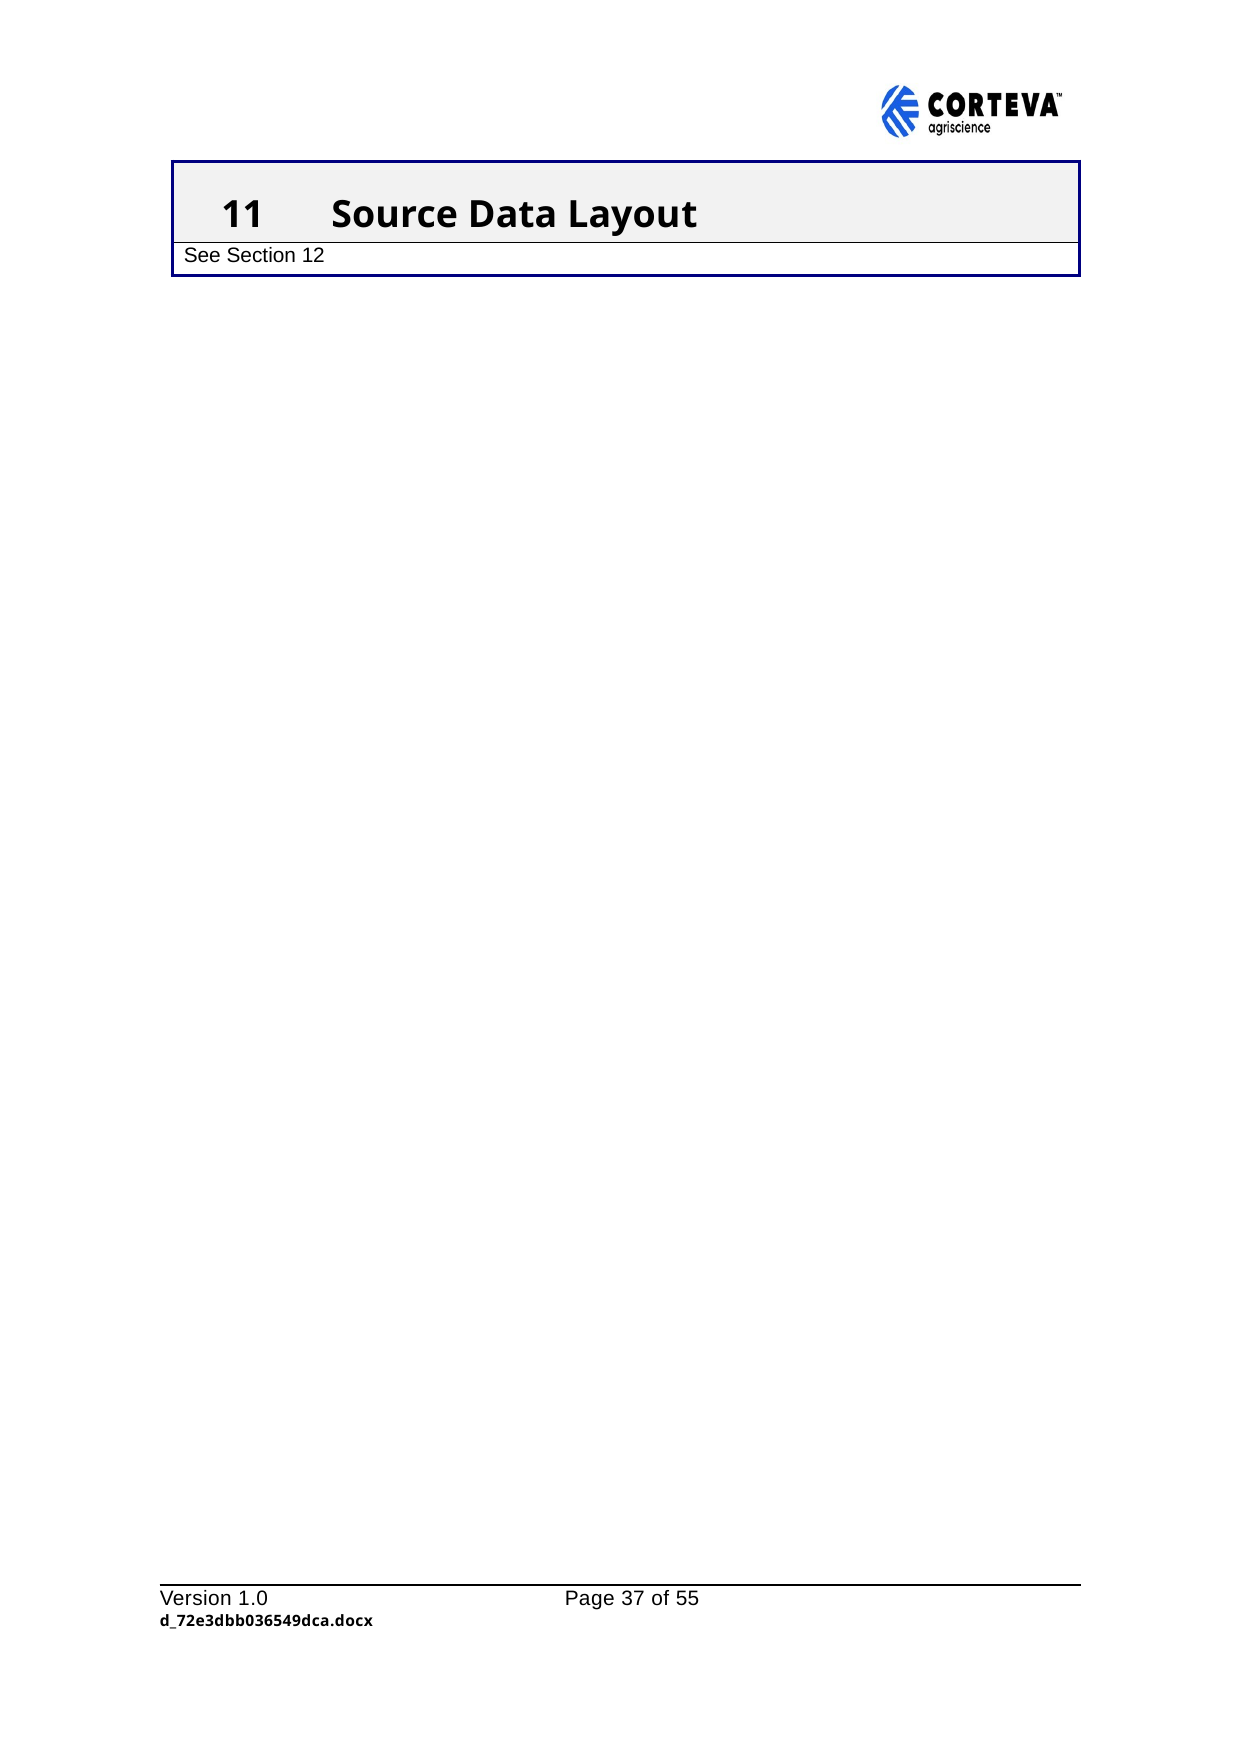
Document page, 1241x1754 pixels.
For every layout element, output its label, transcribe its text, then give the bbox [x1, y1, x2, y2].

table_cell See Section 12 [174, 243, 1078, 274]
table_header Source Data Layout [174, 163, 1078, 242]
picture [876, 75, 1081, 150]
